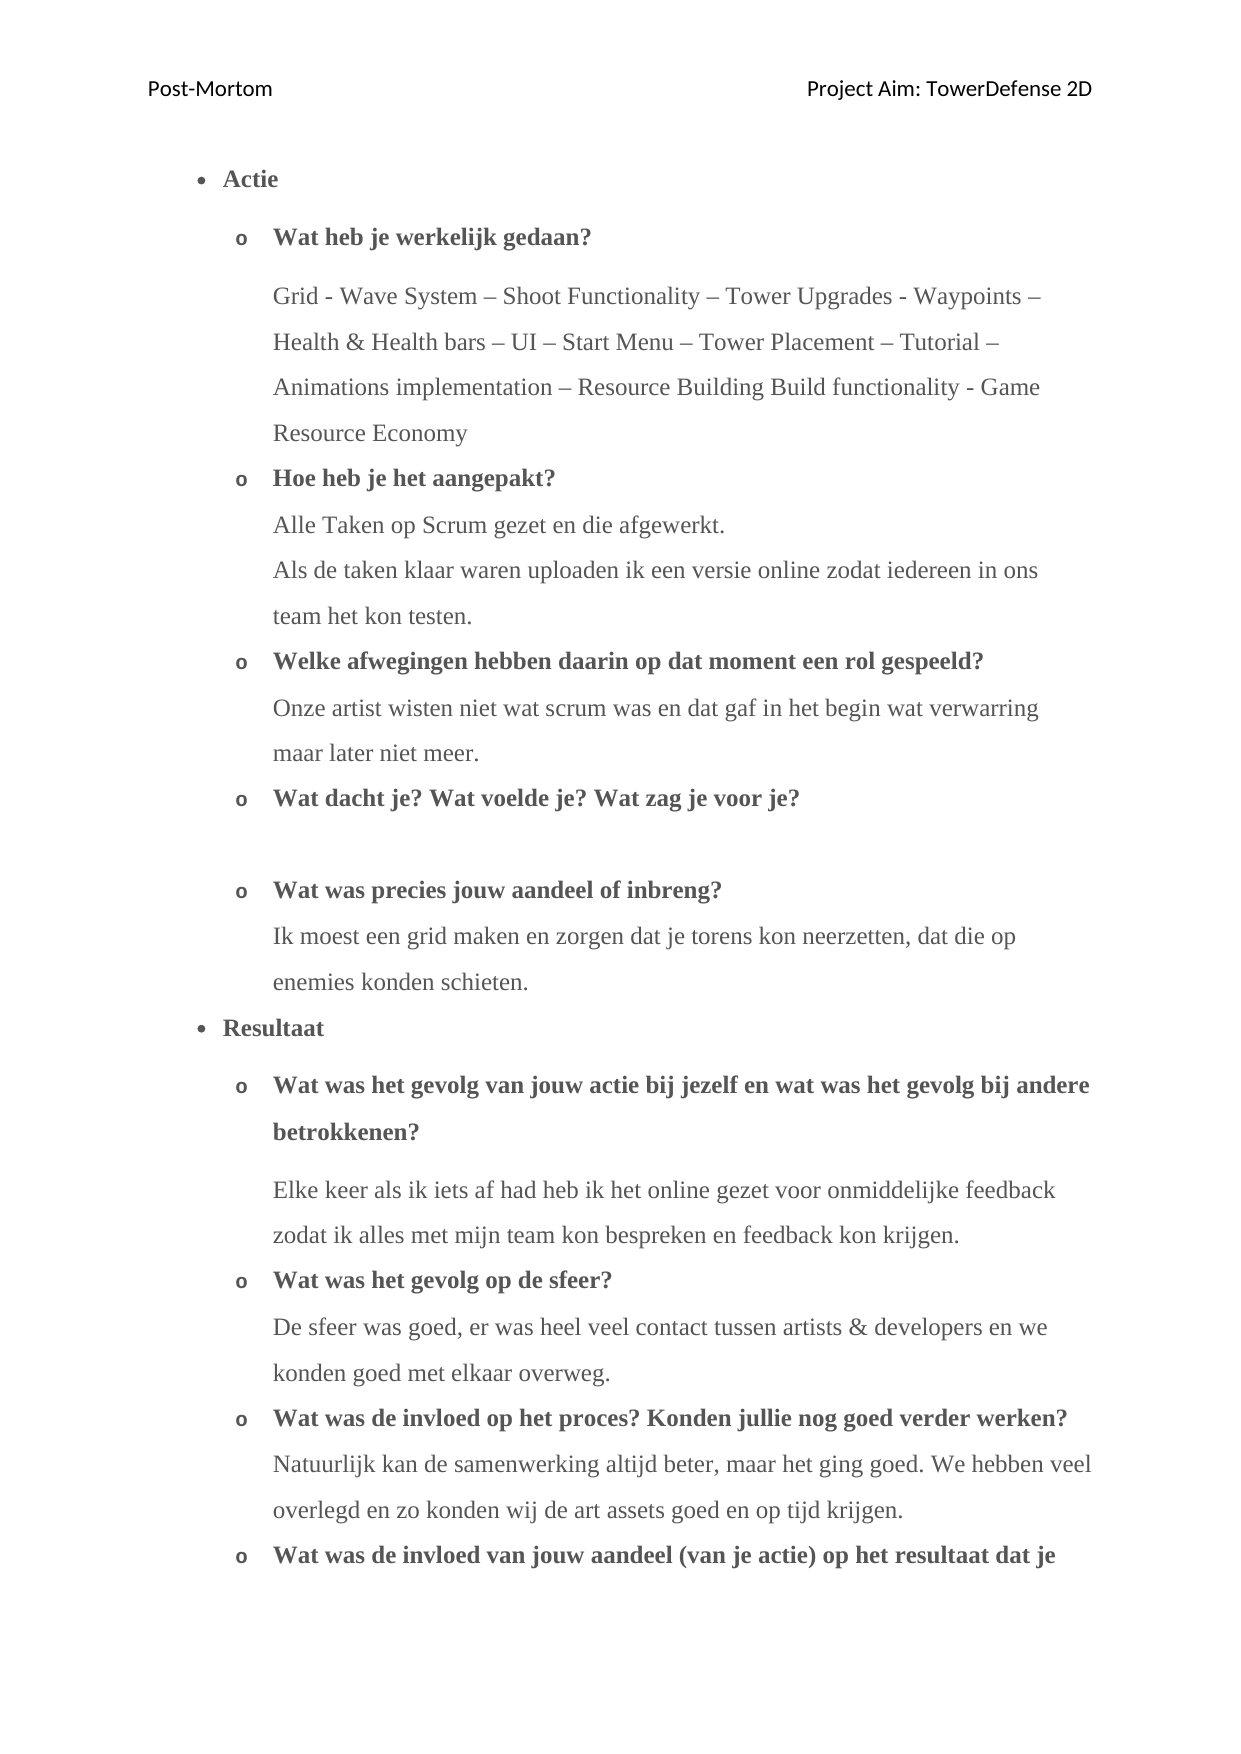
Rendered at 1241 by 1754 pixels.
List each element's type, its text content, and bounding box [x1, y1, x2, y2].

text Grid - Wave System – Shoot Functionality – Tower Upgrades - Waypoints – Health & Health bars – UI – Start Menu – Tower Placement – Tutorial – Animations implementation – Resource Building Build functionality - Game Resource Economy [273, 264, 1093, 447]
list Actie [198, 148, 1093, 193]
text Ik moest een grid maken en zorgen dat je torens kon neerzetten, dat die op enemies konden schieten. [273, 904, 1093, 996]
list Wat heb je werkelijk gedaan? [235, 206, 1093, 252]
list Welke afwegingen hebben daarin op dat moment een rol gespeeld? [235, 630, 1093, 676]
text Alle Taken op Scrum gezet en die afgewerkt. [273, 493, 1093, 538]
list Resultaat [198, 996, 1093, 1041]
text Elke keer als ik iets af had heb ik het online gezet voor onmiddelijke feedback zodat ik alles met mijn team kon bespreken en feedback kon krijgen. [273, 1158, 1093, 1249]
list Wat dacht je? Wat voelde je? Wat zag je voor je? [235, 767, 1093, 813]
list Wat was het gevolg op de sfeer? [235, 1249, 1093, 1295]
list Hoe heb je het aangepakt? [235, 447, 1093, 493]
text Onze artist wisten niet wat scrum was en dat gaf in het begin wat verwarring maar later niet meer. [273, 676, 1093, 767]
list Wat was precies jouw aandeel of inbreng? [235, 858, 1093, 904]
text Natuurlijk kan de samenwerking altijd beter, maar het ging goed. We hebben veel overlegd en zo konden wij de art assets goed en op tijd krijgen. [273, 1432, 1093, 1524]
text De sfeer was goed, er was heel veel contact tussen artists & developers en we konden goed met elkaar overweg. [273, 1295, 1093, 1387]
list Wat was de invloed van jouw aandeel (van je actie) op het resultaat dat je [235, 1524, 1093, 1569]
text Als de taken klaar waren uploaden ik een versie online zodat iedereen in ons team het kon testen. [273, 538, 1093, 630]
list Wat was het gevolg van jouw actie bij jezelf en wat was het gevolg bij andere betrokkenen? [235, 1054, 1093, 1145]
list Wat was de invloed op het proces? Konden jullie nog goed verder werken? [235, 1387, 1093, 1432]
